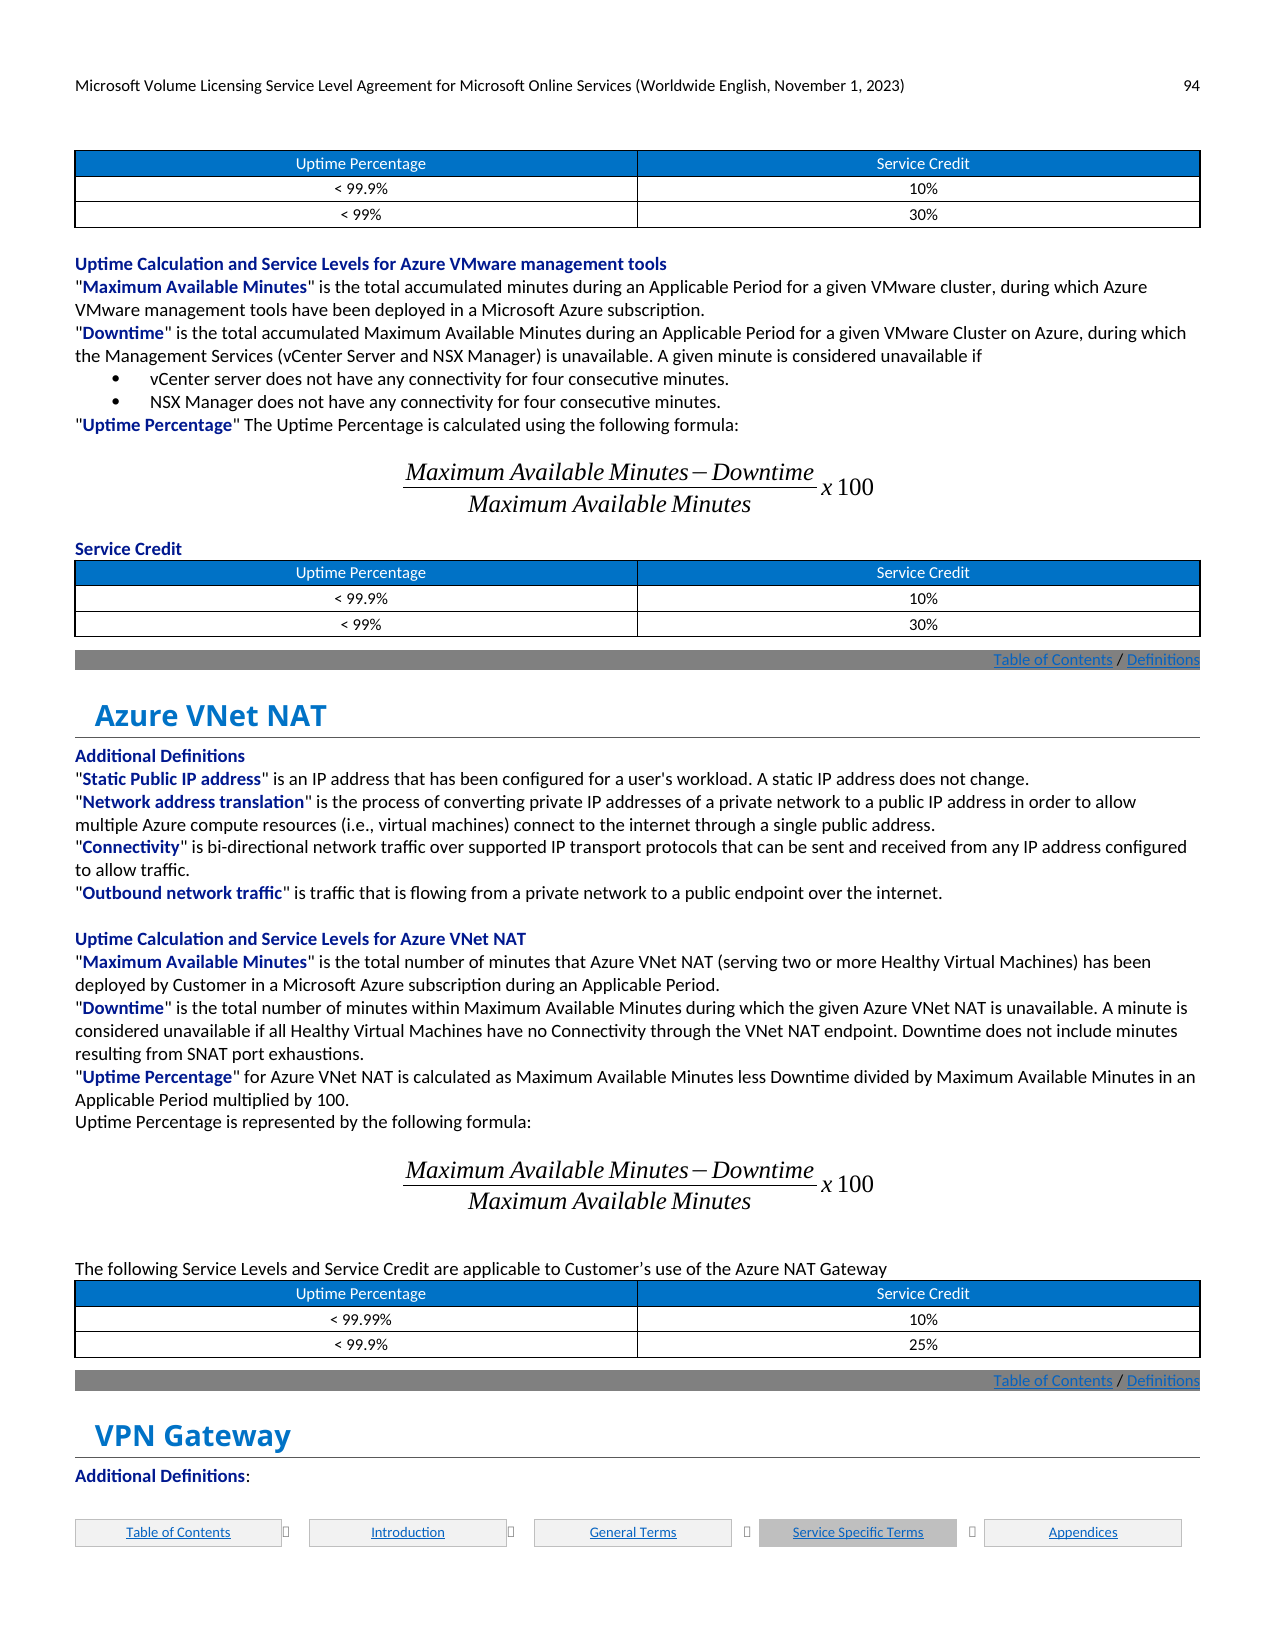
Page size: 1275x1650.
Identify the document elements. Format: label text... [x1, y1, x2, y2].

list "Network address translation" is the process of converting private IP addresses of a private network to a public IP address in order to allow multiple Azure compute resources (i.e., virtual machines) connect to the internet through a single public address. [75, 790, 1200, 836]
list "Uptime Percentage" The Uptime Percentage is calculated using the following formula: [75, 413, 1200, 436]
list "Uptime Percentage" for Azure VNet NAT is calculated as Maximum Available Minutes less Downtime divided by Maximum Available Minutes in an Applicable Period multiplied by 100. [75, 1065, 1200, 1111]
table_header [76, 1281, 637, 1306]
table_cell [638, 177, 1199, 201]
subtitle VPN Gateway [75, 1416, 1200, 1457]
list "Downtime" is the total number of minutes within Maximum Available Minutes during which the given Azure VNet NAT is unavailable. A minute is considered unavailable if all Healthy Virtual Machines have no Connectivity through the VNet NAT endpoint. Downtime does not include minutes resulting from SNAT port exhaustions. [75, 996, 1200, 1065]
list NSX Manager does not have any connectivity for four consecutive minutes. [112, 390, 1200, 413]
list "Maximum Available Minutes" is the total accumulated minutes during an Applicable Period for a given VMware cluster, during which Azure VMware management tools have been deployed in a Microsoft Azure subscription. [75, 276, 1200, 321]
list vCenter server does not have any connectivity for four consecutive minutes. [112, 367, 1200, 390]
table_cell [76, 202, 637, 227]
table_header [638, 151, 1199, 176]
list Additional Definitions [75, 744, 1200, 767]
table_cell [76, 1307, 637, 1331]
list Service Credit [75, 537, 1200, 559]
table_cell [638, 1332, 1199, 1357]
list "Maximum Available Minutes" is the total number of minutes that Azure VNet NAT (serving two or more Healthy Virtual Machines) has been deployed by Customer in a Microsoft Azure subscription during an Applicable Period. [75, 950, 1200, 996]
list "Connectivity" is bi-directional network traffic over supported IP transport protocols that can be sent and received from any IP address configured to allow traffic. [75, 836, 1200, 882]
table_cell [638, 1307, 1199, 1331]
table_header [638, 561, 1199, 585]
list Uptime Percentage is represented by the following formula: [75, 1111, 1200, 1134]
list Additional Definitions: [75, 1465, 1200, 1488]
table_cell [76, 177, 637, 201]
list Uptime Calculation and Service Levels for Azure VMware management tools [75, 253, 1200, 276]
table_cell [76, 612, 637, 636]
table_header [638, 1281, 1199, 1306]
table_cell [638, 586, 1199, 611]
list "Static Public IP address" is an IP address that has been configured for a user's workload. A static IP address does not change. [75, 767, 1200, 790]
list Table of Contents / Definitions [75, 650, 1200, 670]
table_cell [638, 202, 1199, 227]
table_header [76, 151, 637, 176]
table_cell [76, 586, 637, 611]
subtitle Azure VNet NAT [75, 695, 1200, 737]
list Table of Contents / Definitions [75, 1370, 1200, 1391]
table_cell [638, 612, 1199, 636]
list "Outbound network traffic" is traffic that is flowing from a private network to a public endpoint over the internet. [75, 882, 1200, 904]
list Uptime Calculation and Service Levels for Azure VNet NAT [75, 927, 1200, 950]
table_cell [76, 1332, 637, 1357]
list The following Service Levels and Service Credit are applicable to Customer’s use of the Azure NAT Gateway [75, 1257, 1200, 1280]
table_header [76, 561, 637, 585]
list "Downtime" is the total accumulated Maximum Available Minutes during an Applicable Period for a given VMware Cluster on Azure, during which the Management Services (vCenter Server and NSX Manager) is unavailable. A given minute is considered unavailable if [75, 321, 1200, 367]
